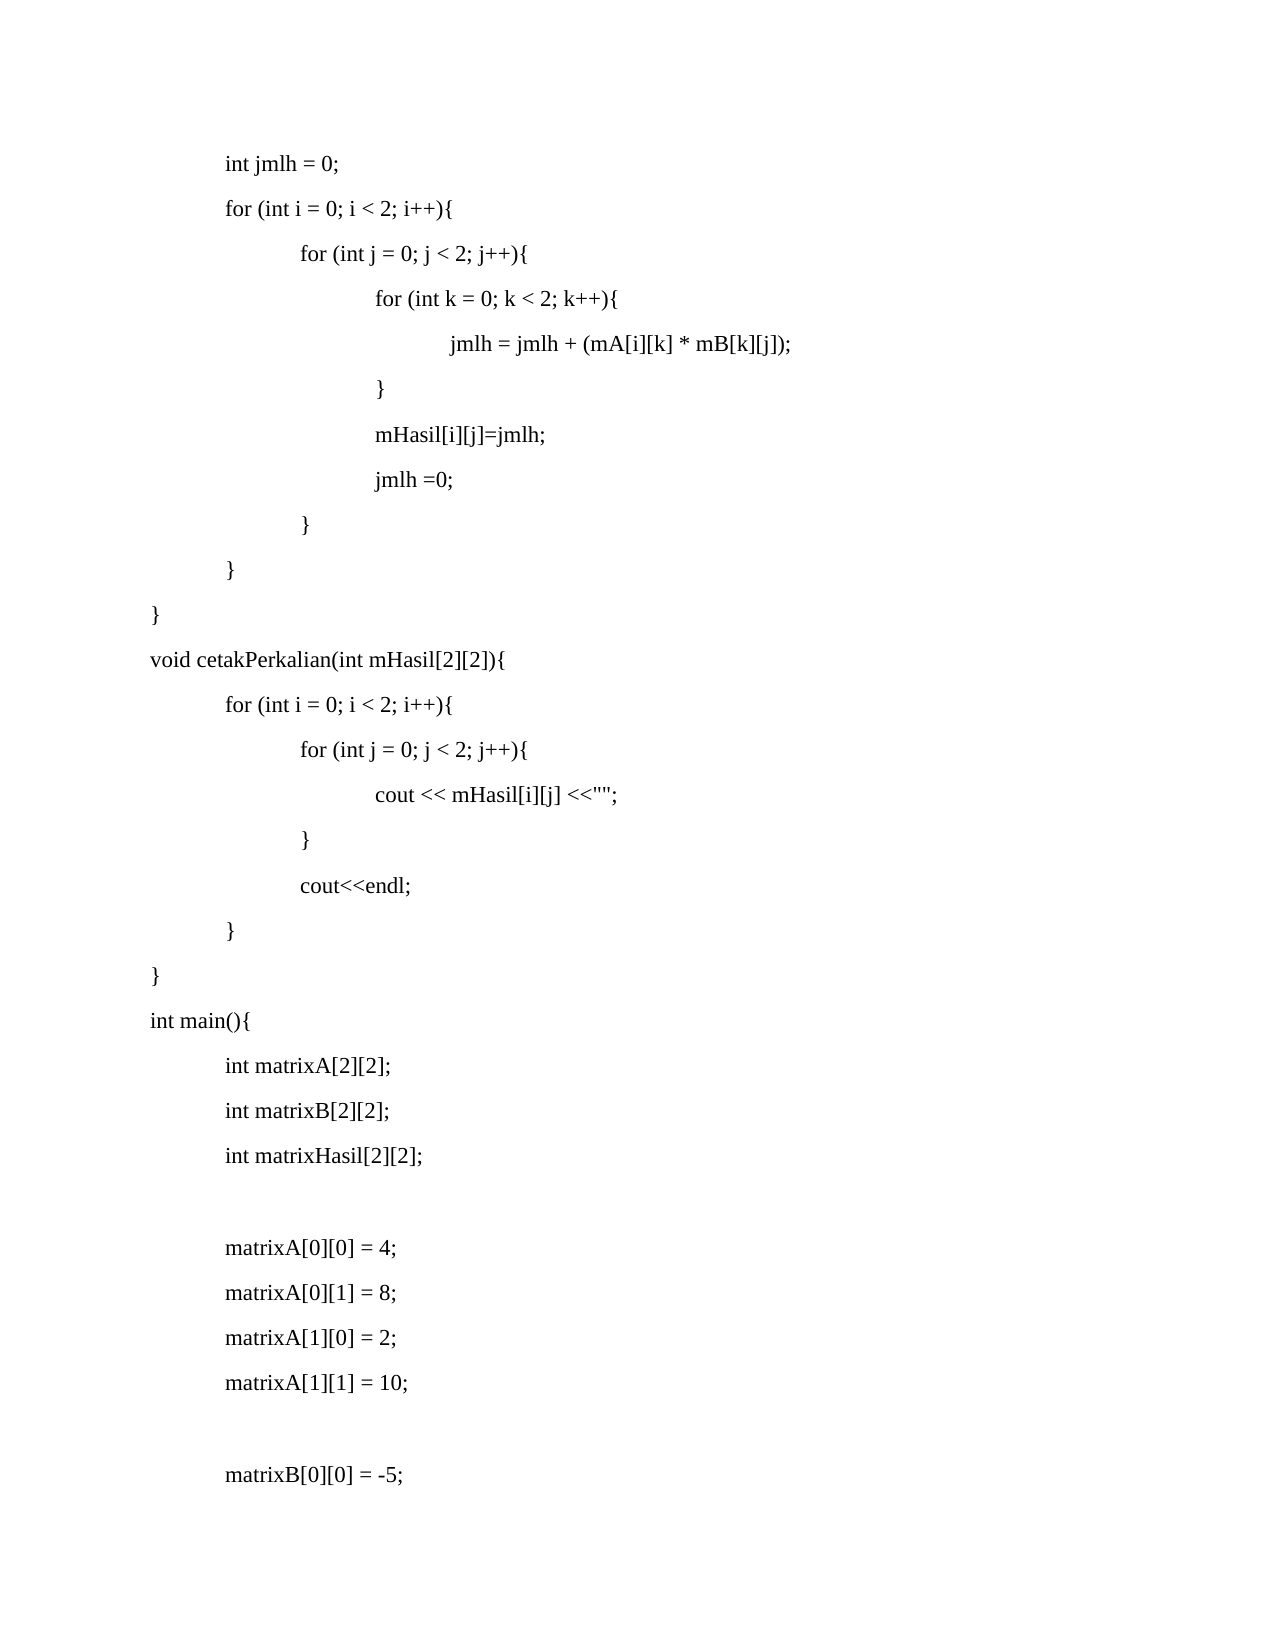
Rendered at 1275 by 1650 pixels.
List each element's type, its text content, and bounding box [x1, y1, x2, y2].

text matrixA[0][0] = 4; [150, 1234, 1125, 1261]
text int matrixB[2][2]; [150, 1097, 1125, 1123]
text } [150, 917, 1125, 943]
text jmlh =0; [150, 466, 1125, 492]
text int jmlh = 0; [150, 150, 1125, 176]
text } [150, 556, 1125, 582]
text } [150, 511, 1125, 537]
text for (int i = 0; i < 2; i++){ [150, 195, 1125, 221]
text jmlh = jmlh + (mA[i][k] * mB[k][j]); [150, 330, 1125, 357]
text } [150, 601, 1125, 627]
text } [150, 376, 1125, 402]
text matrixA[1][1] = 10; [150, 1369, 1125, 1396]
text matrixA[0][1] = 8; [150, 1279, 1125, 1306]
text cout << mHasil[i][j] <<""; [150, 781, 1125, 808]
text } [150, 827, 1125, 853]
text int main(){ [150, 1007, 1125, 1033]
text int matrixA[2][2]; [150, 1052, 1125, 1078]
text for (int j = 0; j < 2; j++){ [150, 736, 1125, 763]
text int matrixHasil[2][2]; [150, 1142, 1125, 1169]
text mHasil[i][j]=jmlh; [150, 421, 1125, 447]
text cout<<endl; [150, 872, 1125, 898]
text } [150, 962, 1125, 988]
text for (int i = 0; i < 2; i++){ [150, 691, 1125, 718]
text for (int k = 0; k < 2; k++){ [150, 285, 1125, 312]
text void cetakPerkalian(int mHasil[2][2]){ [150, 646, 1125, 672]
text matrixB[0][0] = -5; [150, 1461, 1125, 1488]
text matrixA[1][0] = 2; [150, 1324, 1125, 1351]
text for (int j = 0; j < 2; j++){ [150, 240, 1125, 267]
